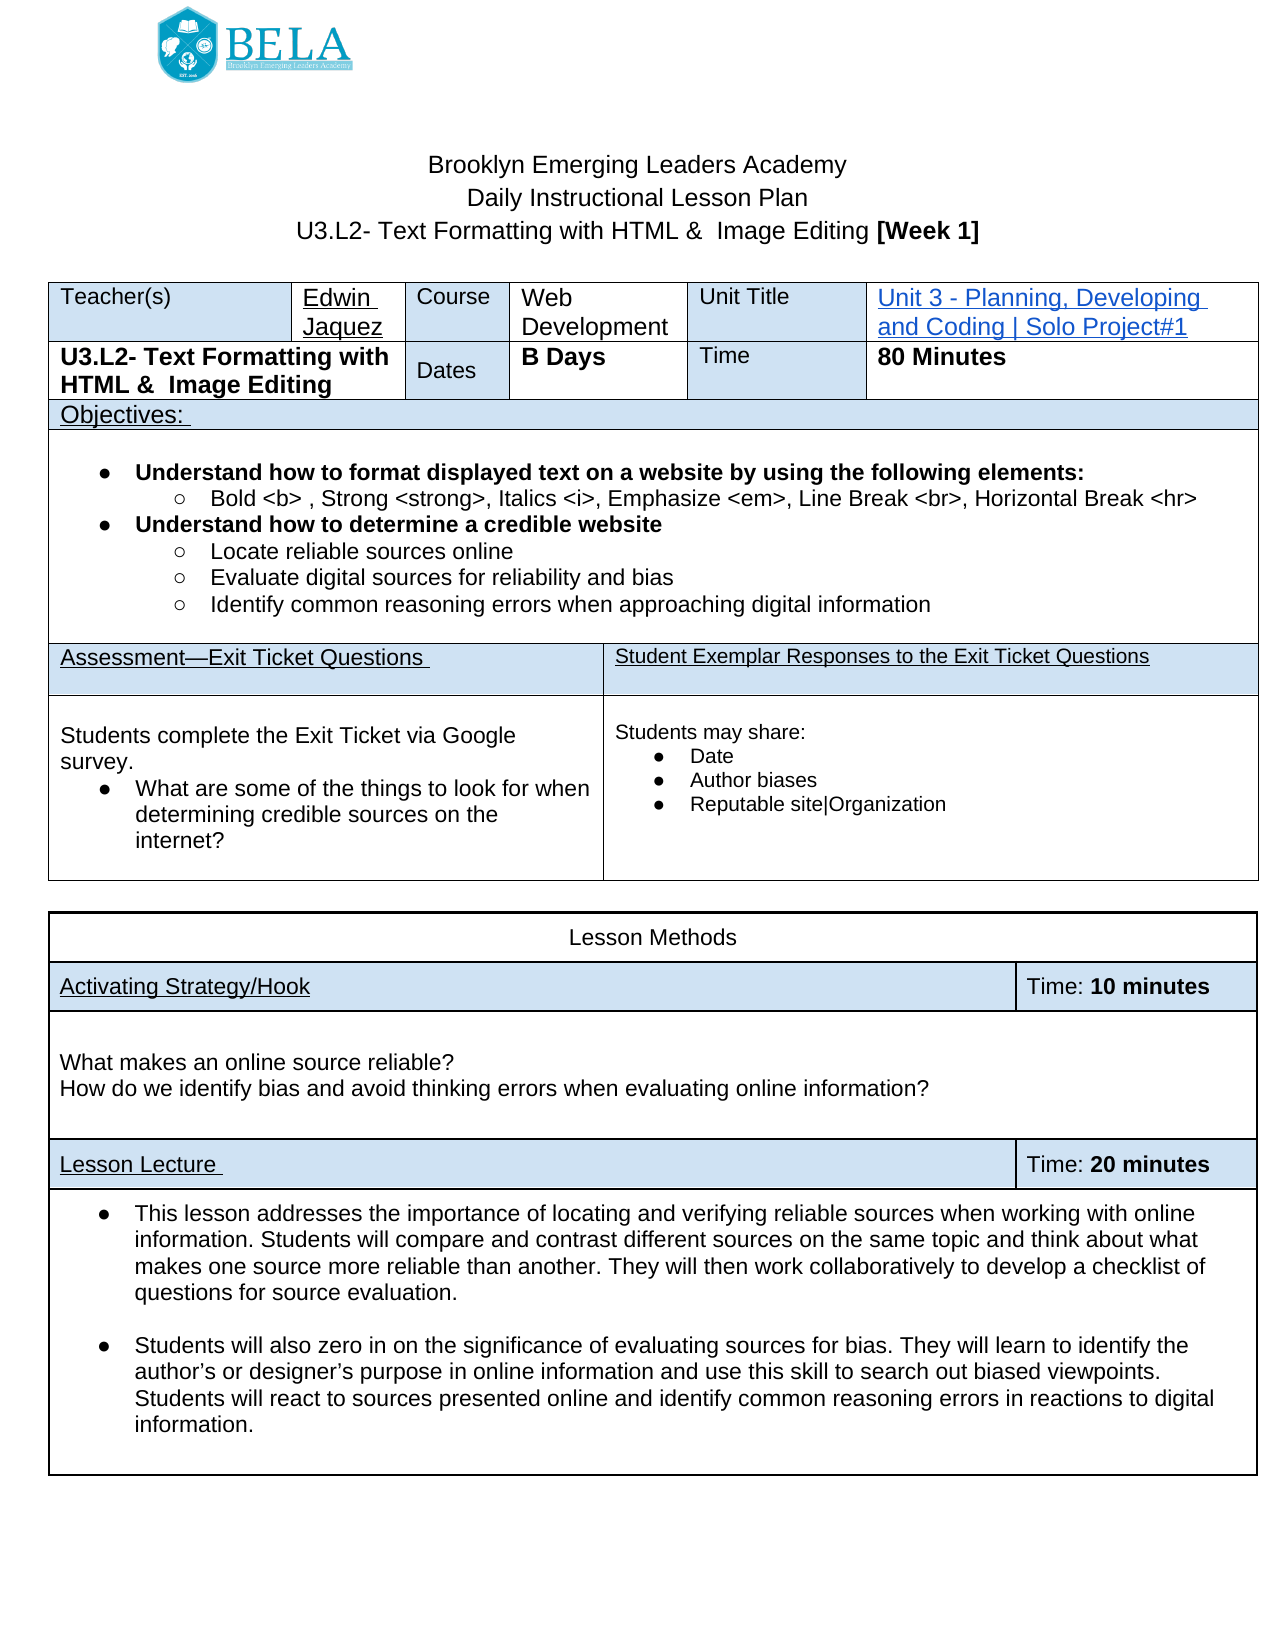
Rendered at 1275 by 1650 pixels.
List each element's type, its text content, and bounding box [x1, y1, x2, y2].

table_header Teacher(s) [49, 283, 291, 341]
table_cell Time [688, 342, 866, 399]
table_cell Time: 20 minutes [1017, 1140, 1256, 1187]
table_header Unit Title [688, 283, 866, 341]
text Brooklyn Emerging Leaders Academy [150, 150, 1125, 179]
table_cell Lesson Lecture [50, 1140, 1015, 1187]
table_cell Dates [406, 342, 509, 399]
table_header Unit 3 - Planning, Developing and Coding | Solo Project#1 [867, 283, 1258, 341]
table_cell B Days [510, 342, 687, 399]
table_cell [50, 1190, 1256, 1474]
table_header Web Development [510, 283, 687, 341]
table_header Lesson Methods [50, 914, 1256, 961]
table_cell Objectives: [49, 400, 1258, 429]
table_cell Time: 10 minutes [1017, 963, 1256, 1010]
text Daily Instructional Lesson Plan [150, 183, 1125, 212]
table_cell Students may share: Date Author biases Reputable site|Organization [604, 696, 1258, 880]
picture [150, 0, 356, 85]
table_cell Student Exemplar Responses to the Exit Ticket Questions [604, 644, 1258, 694]
table_cell Understand how to format displayed text on a website by using the following elements: Bold <b> , Strong <strong>, Italics <i>, Emphasize <em>, Line Break <br>, Horizontal Break <hr> Understand how to determine a credible website Locate reliable sources online Evaluate digital sources for reliability and bias Identify common reasoning errors when approaching digital information [49, 430, 1258, 643]
text U3.L2- Text Formatting with HTML & Image Editing [Week 1] [150, 216, 1125, 245]
table_cell U3.L2- Text Formatting with HTML & Image Editing [49, 342, 405, 399]
table_header Edwin Jaquez [292, 283, 405, 341]
table_cell Students complete the Exit Ticket via Google survey. What are some of the things to look for when determining credible sources on the internet? [49, 696, 603, 880]
table_cell What makes an online source reliable? How do we identify bias and avoid thinking errors when evaluating online information? [50, 1012, 1256, 1138]
table_cell Assessment—Exit Ticket Questions [49, 644, 603, 694]
table_cell 80 Minutes [867, 342, 1258, 399]
table_header Course [406, 283, 509, 341]
table_cell Activating Strategy/Hook [50, 963, 1015, 1010]
